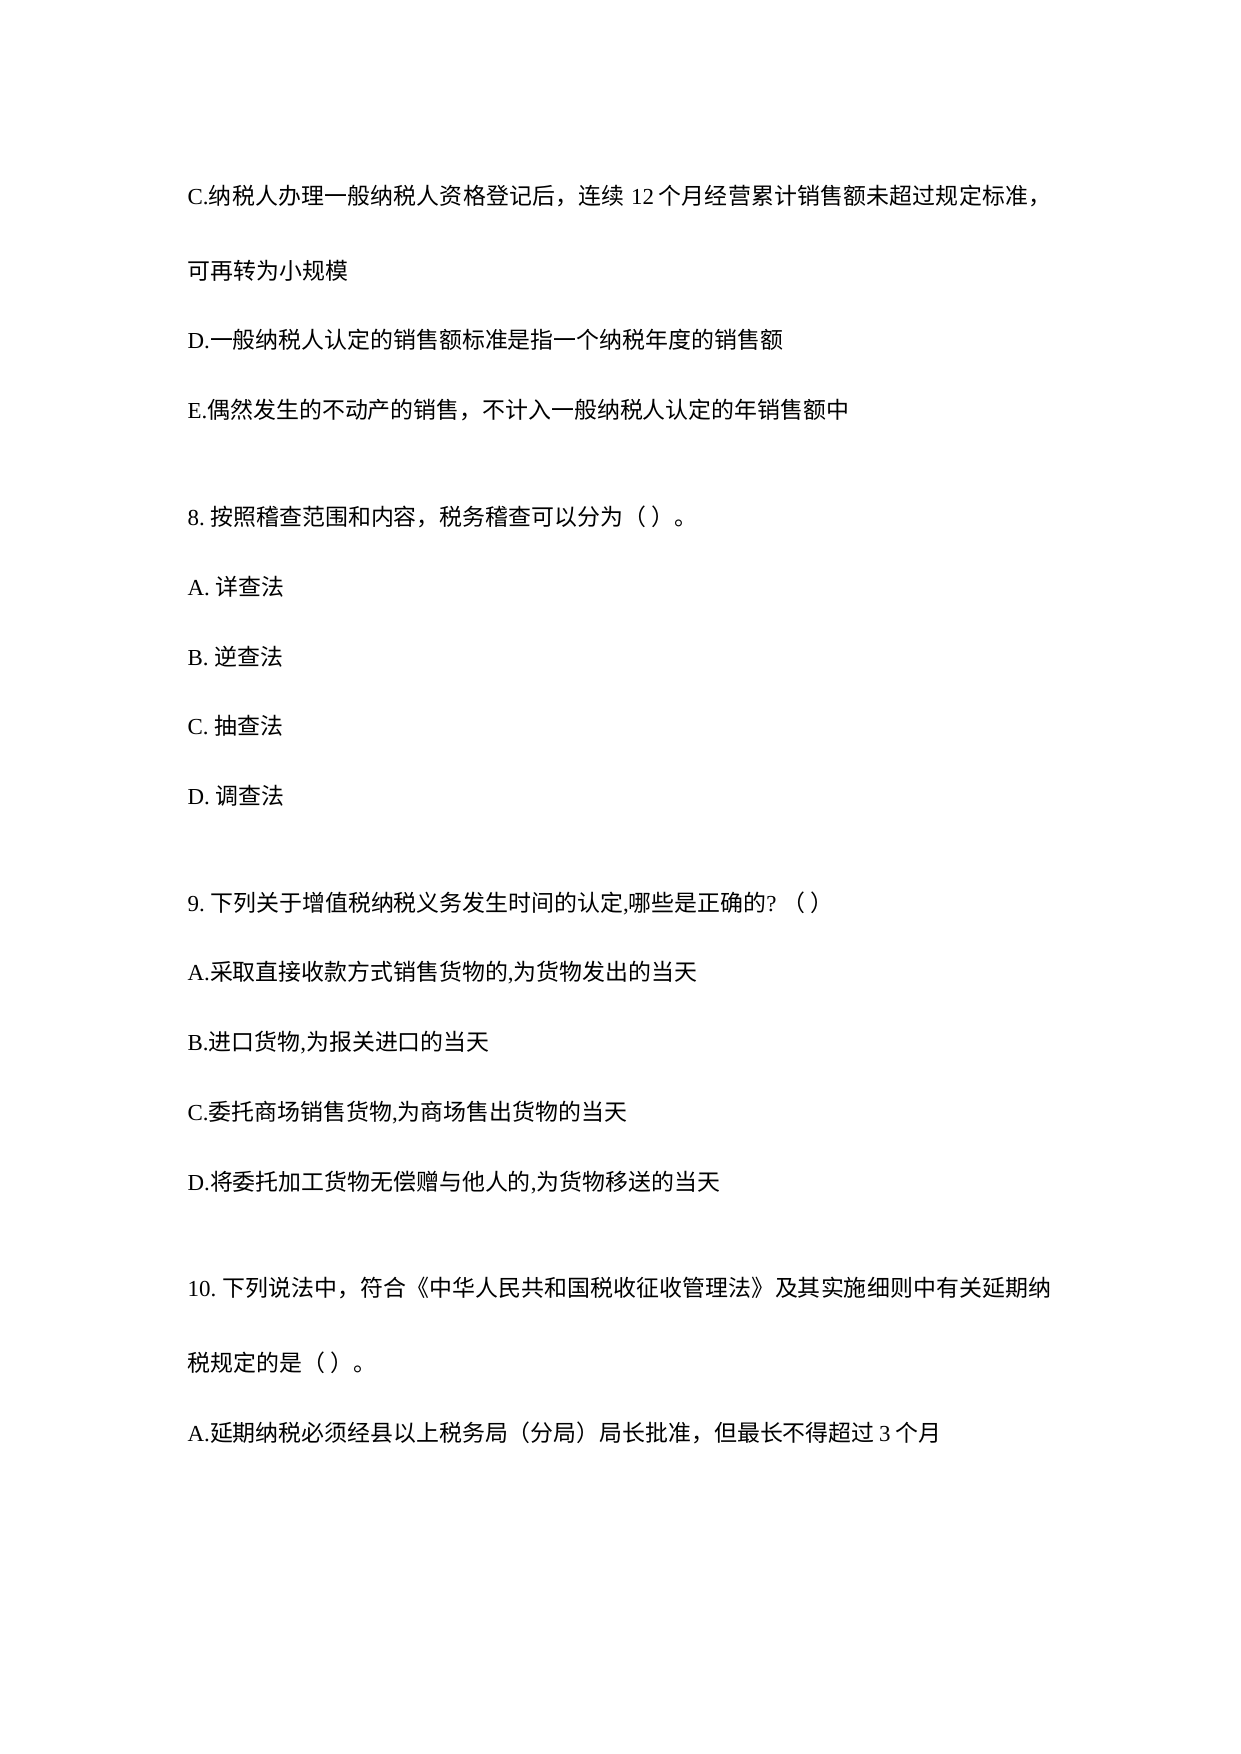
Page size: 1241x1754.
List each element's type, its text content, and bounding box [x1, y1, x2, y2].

text A. 详查法 [187, 553, 1053, 618]
text 9. 下列关于增值税纳税义务发生时间的认定,哪些是正确的? （ ） [187, 868, 1053, 933]
text 8. 按照稽查范围和内容，税务稽查可以分为（ ）。 [187, 483, 1053, 548]
text C.纳税人办理一般纳税人资格登记后，连续12个月经营累计销售额未超过规定标准，可再转为小规模 [187, 162, 1053, 302]
text D. 调查法 [187, 762, 1053, 827]
text E.偶然发生的不动产的销售，不计入一般纳税人认定的年销售额中 [187, 376, 1053, 441]
text C. 抽查法 [187, 692, 1053, 757]
text A.采取直接收款方式销售货物的,为货物发出的当天 [187, 938, 1053, 1003]
text B.进口货物,为报关进口的当天 [187, 1008, 1053, 1073]
text A.延期纳税必须经县以上税务局（分局）局长批准，但最长不得超过3个月 [187, 1399, 1053, 1464]
text B. 逆查法 [187, 622, 1053, 687]
text D.一般纳税人认定的销售额标准是指一个纳税年度的销售额 [187, 307, 1053, 372]
text D.将委托加工货物无偿赠与他人的,为货物移送的当天 [187, 1148, 1053, 1213]
text C.委托商场销售货物,为商场售出货物的当天 [187, 1078, 1053, 1143]
text 10. 下列说法中，符合《中华人民共和国税收征收管理法》及其实施细则中有关延期纳税规定的是（ ）。 [187, 1254, 1053, 1394]
